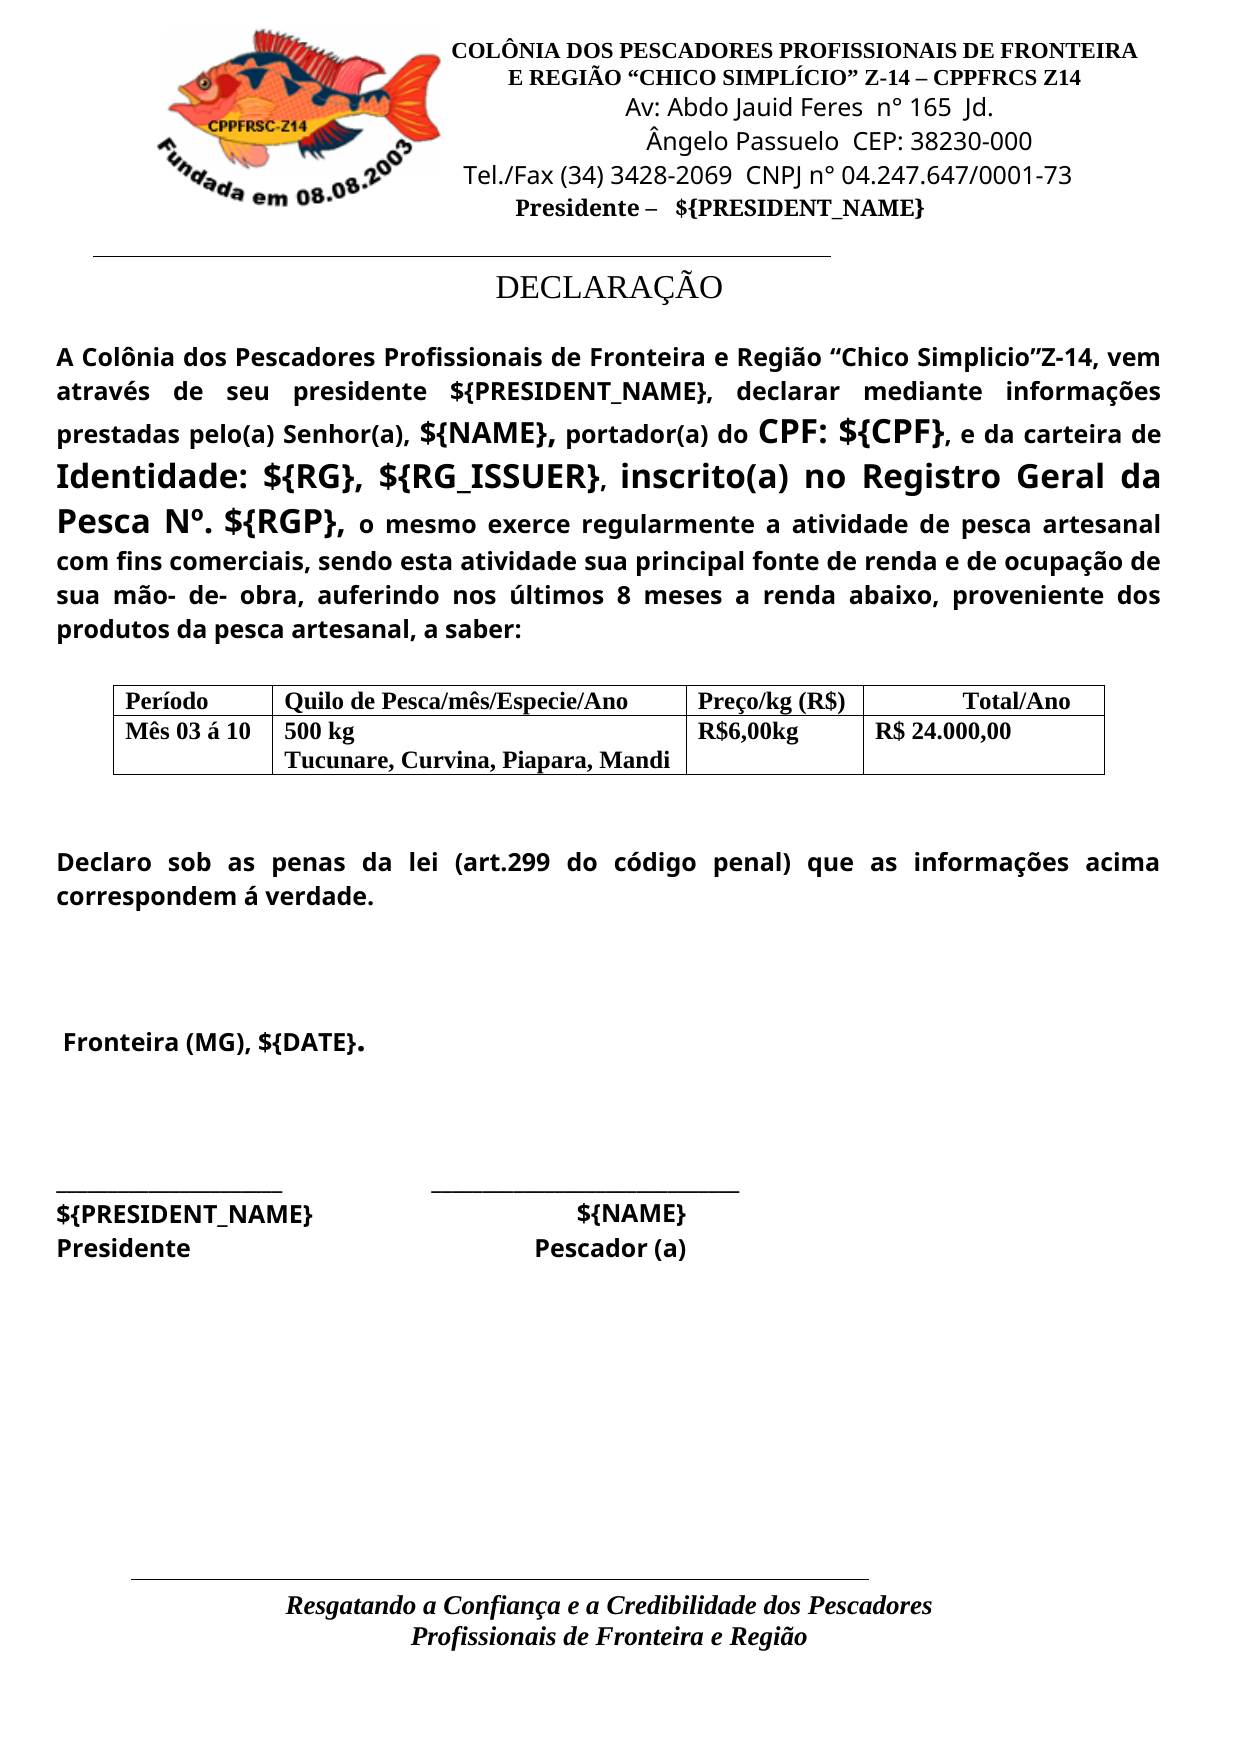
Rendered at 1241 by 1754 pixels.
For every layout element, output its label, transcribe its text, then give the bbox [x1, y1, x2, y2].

table_header Período [114, 686, 272, 715]
table_cell R$6,00kg [687, 716, 863, 774]
table_header Quilo de Pesca/mês/Especie/Ano [273, 686, 686, 715]
table_cell Mês 03 á 10 [114, 716, 272, 774]
table_cell R$ 24.000,00 [864, 716, 1104, 774]
text ______________________ ______________________________ [56, 1163, 1162, 1197]
table_header Total/Ano [864, 686, 1104, 715]
text A Colônia dos Pescadores Profissionais de Fronteira e Região “Chico Simplicio”Z-14, vem através de seu presidente ${PRESIDENT_NAME}, declarar mediante informações prestadas pelo(a) Senhor(a), ${NAME}, portador(a) do CPF: ${CPF}, e da carteira de Identidade: ${RG}, ${RG_ISSUER}, inscrito(a) no Registro Geral da Pesca Nº. ${RGP}, o mesmo exerce regularmente a atividade de pesca artesanal com fins comerciais, sendo esta atividade sua principal fonte de renda e de ocupação de sua mão- de- obra, auferindo nos últimos 8 meses a renda abaixo, proveniente dos produtos da pesca artesanal, a saber: [56, 339, 1162, 646]
text DECLARAÇÃO [56, 267, 1162, 305]
text Fronteira (MG), ${DATE}. [56, 1015, 1162, 1061]
text ${PRESIDENT_NAME} [56, 1197, 1162, 1231]
text Presidente Pescador (a) [56, 1231, 1162, 1265]
table_header Preço/kg (R$) [687, 686, 863, 715]
picture [156, 25, 444, 210]
table_cell 500 kg Tucunare, Curvina, Piapara, Mandi [273, 716, 686, 774]
text Declaro sob as penas da lei (art.299 do código penal) que as informações acima correspondem á verdade. [56, 845, 1162, 913]
